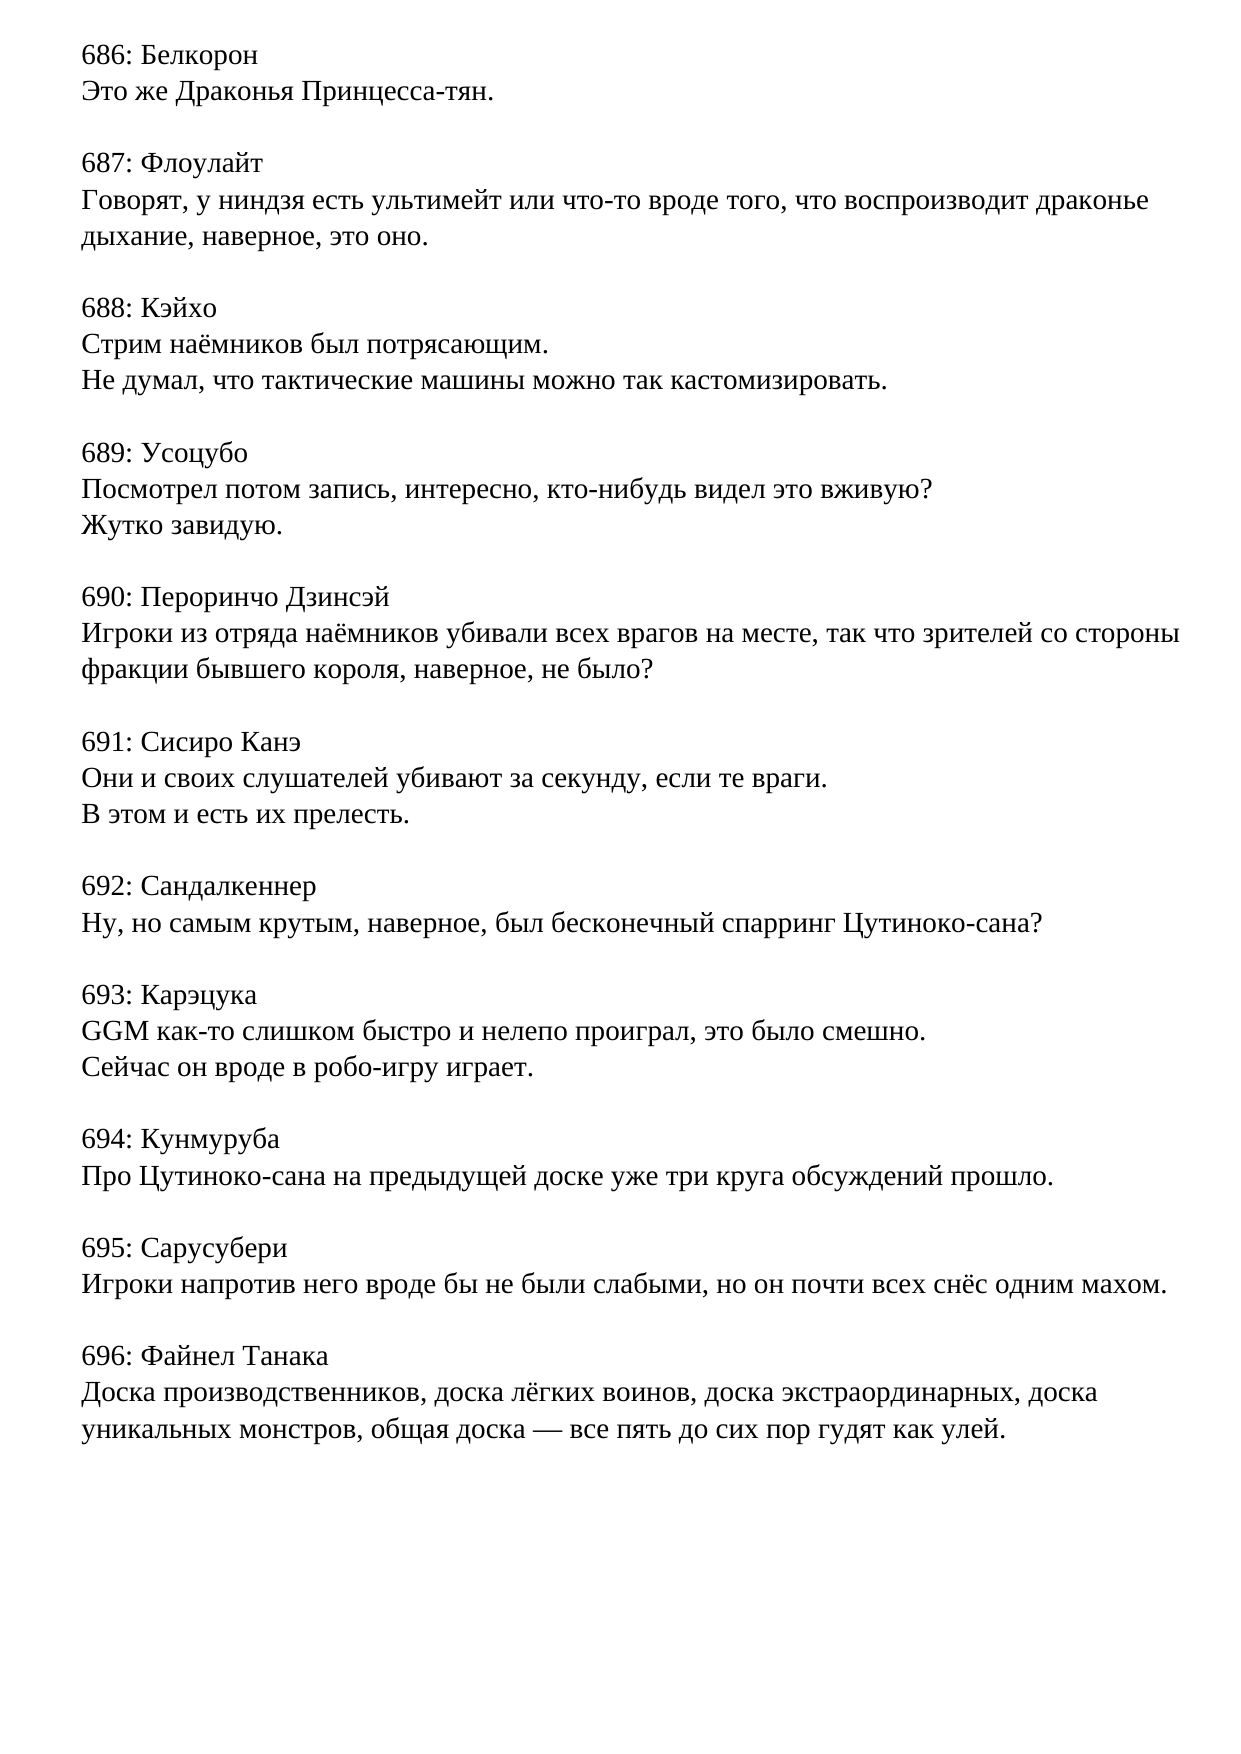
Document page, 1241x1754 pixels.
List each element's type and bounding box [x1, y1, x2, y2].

text [81, 37, 1215, 1517]
